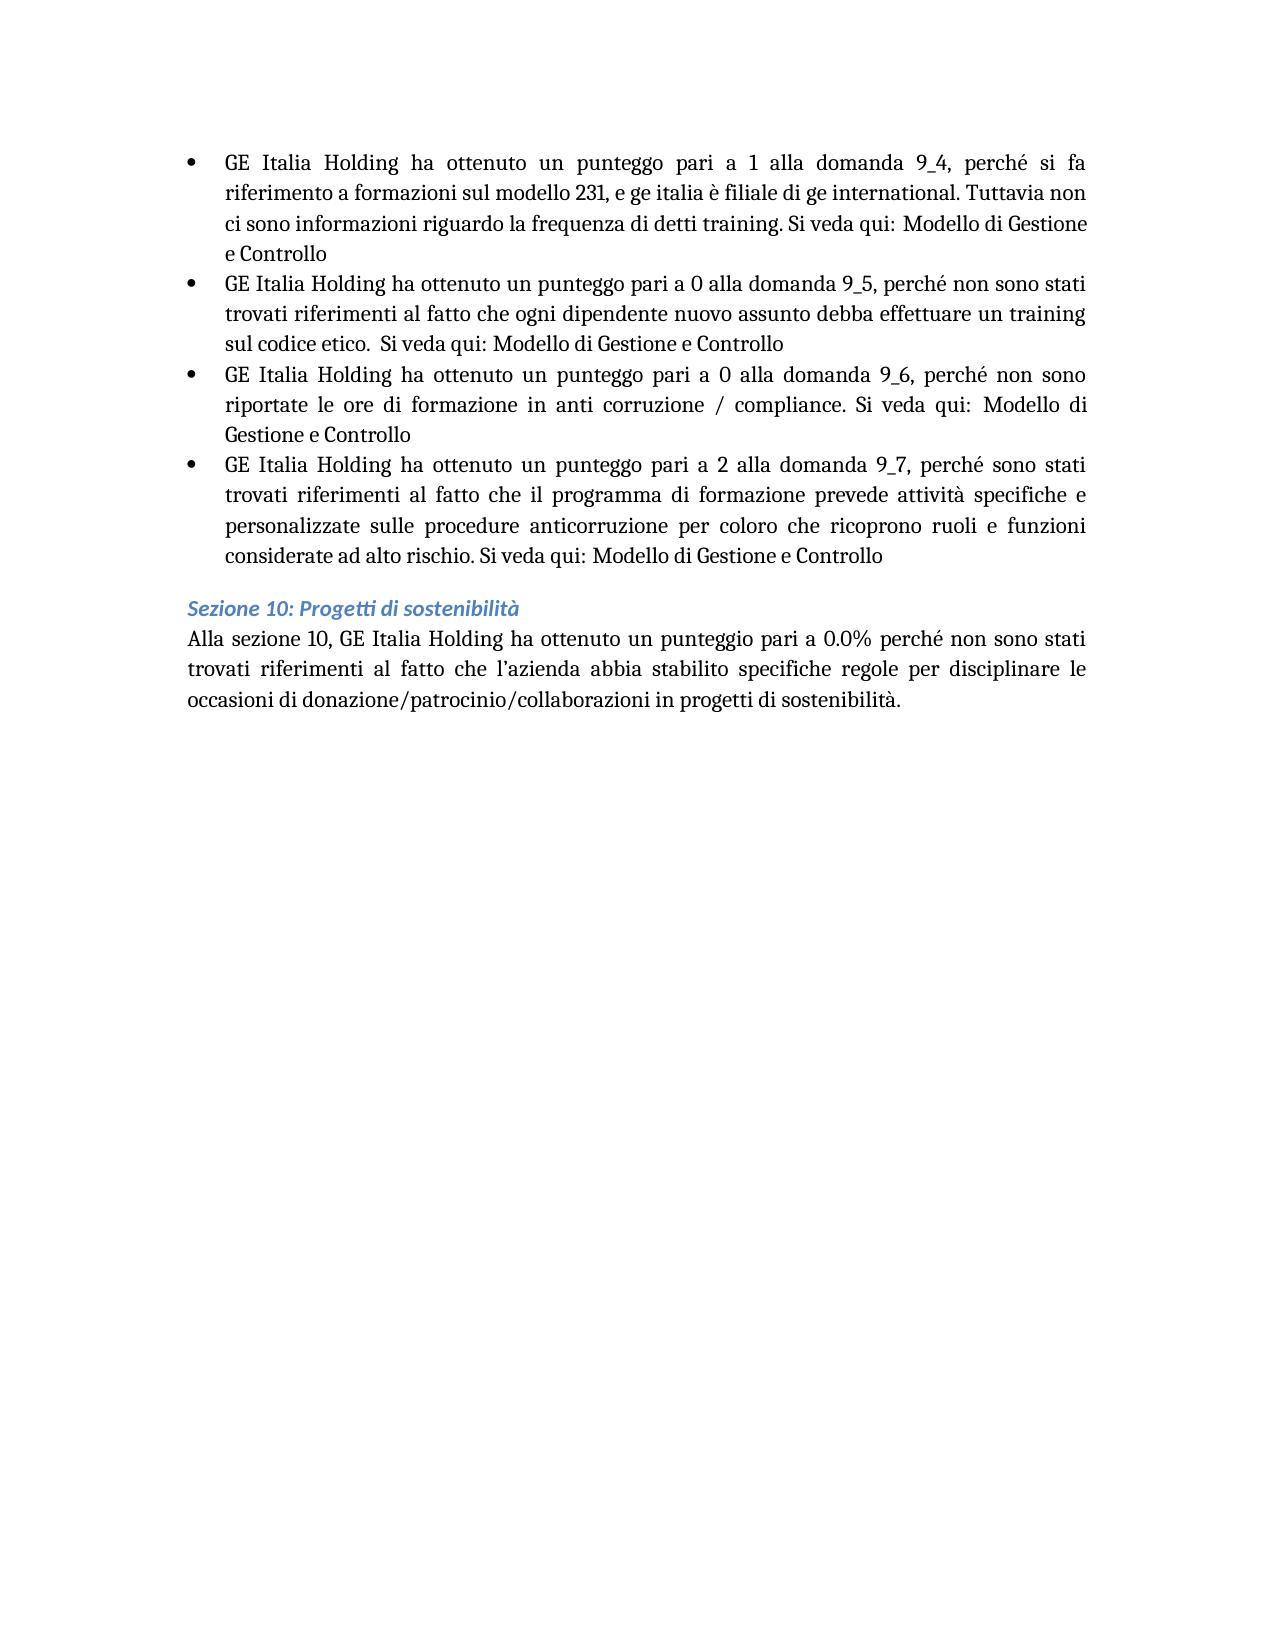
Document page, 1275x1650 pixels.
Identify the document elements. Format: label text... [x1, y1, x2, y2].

list GE Italia Holding ha ottenuto un punteggo pari a 1 alla domanda 9_4, perché si fa riferimento a formazioni sul modello 231, e ge italia è filiale di ge international. Tuttavia non ci sono informazioni riguardo la frequenza di detti training. Si veda qui: Modello di Gestione e Controllo [187, 150, 1087, 267]
list GE Italia Holding ha ottenuto un punteggo pari a 2 alla domanda 9_7, perché sono stati trovati riferimenti al fatto che il programma di formazione prevede attività specifiche e personalizzate sulle procedure anticorruzione per coloro che ricoprono ruoli e funzioni considerate ad alto rischio. Si veda qui: Modello di Gestione e Controllo [187, 452, 1087, 569]
list GE Italia Holding ha ottenuto un punteggo pari a 0 alla domanda 9_5, perché non sono stati trovati riferimenti al fatto che ogni dipendente nuovo assunto debba effettuare un training sul codice etico. Si veda qui: Modello di Gestione e Controllo [187, 271, 1087, 358]
subtitle Sezione 10: Progetti di sostenibilità [187, 594, 1087, 622]
text Alla sezione 10, GE Italia Holding ha ottenuto un punteggio pari a 0.0% perché non sono stati trovati riferimenti al fatto che l’azienda abbia stabilito specifiche regole per disciplinare le occasioni di donazione/patrocinio/collaborazioni in progetti di sostenibilità. [187, 626, 1087, 713]
list GE Italia Holding ha ottenuto un punteggo pari a 0 alla domanda 9_6, perché non sono riportate le ore di formazione in anti corruzione / compliance. Si veda qui: Modello di Gestione e Controllo [187, 361, 1087, 448]
